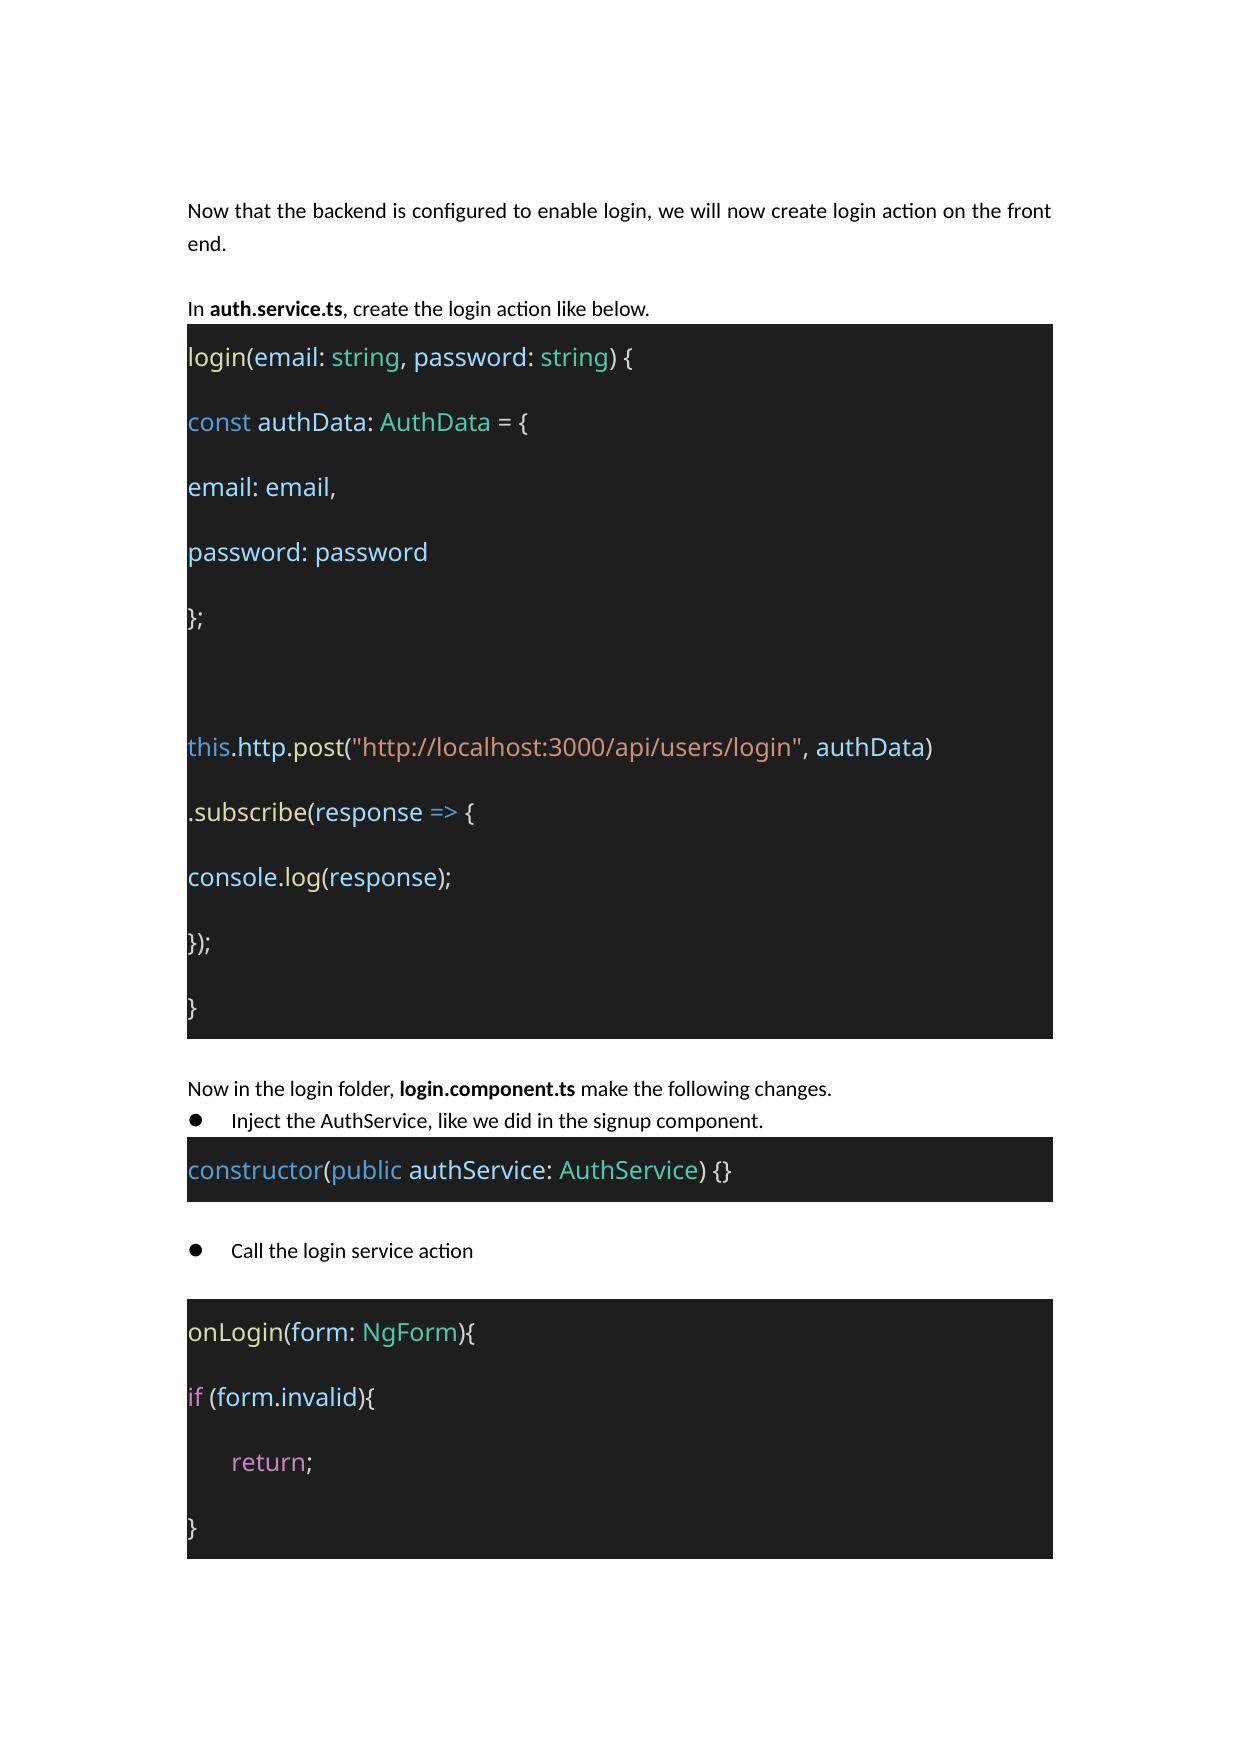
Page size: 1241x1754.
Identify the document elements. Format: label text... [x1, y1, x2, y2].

text password: password [187, 519, 1053, 584]
text console.log(response); [187, 844, 1053, 909]
text constructor(public authService: AuthService) {} [187, 1137, 1053, 1202]
text } [187, 974, 1053, 1039]
text email: email, [187, 454, 1053, 519]
text In auth.service.ts, create the login action like below. [187, 292, 1053, 324]
text Now in the login folder, login.component.ts make the following changes. [187, 1072, 1053, 1104]
list Call the login service action [187, 1234, 1053, 1267]
text } [187, 1494, 1053, 1559]
text return; [187, 1429, 1053, 1494]
text onLogin(form: NgForm){ [187, 1299, 1053, 1364]
text this.http.post("http://localhost:3000/api/users/login", authData) [187, 714, 1053, 779]
text const authData: AuthData = { [187, 389, 1053, 454]
list Inject the AuthService, like we did in the signup component. [187, 1104, 1053, 1137]
text login(email: string, password: string) { [187, 324, 1053, 389]
text }); [187, 909, 1053, 974]
text Now that the backend is configured to enable login, we will now create login action on the front end. [187, 194, 1053, 259]
text }; [187, 584, 1053, 649]
text .subscribe(response => { [187, 779, 1053, 844]
text if (form.invalid){ [187, 1364, 1053, 1429]
